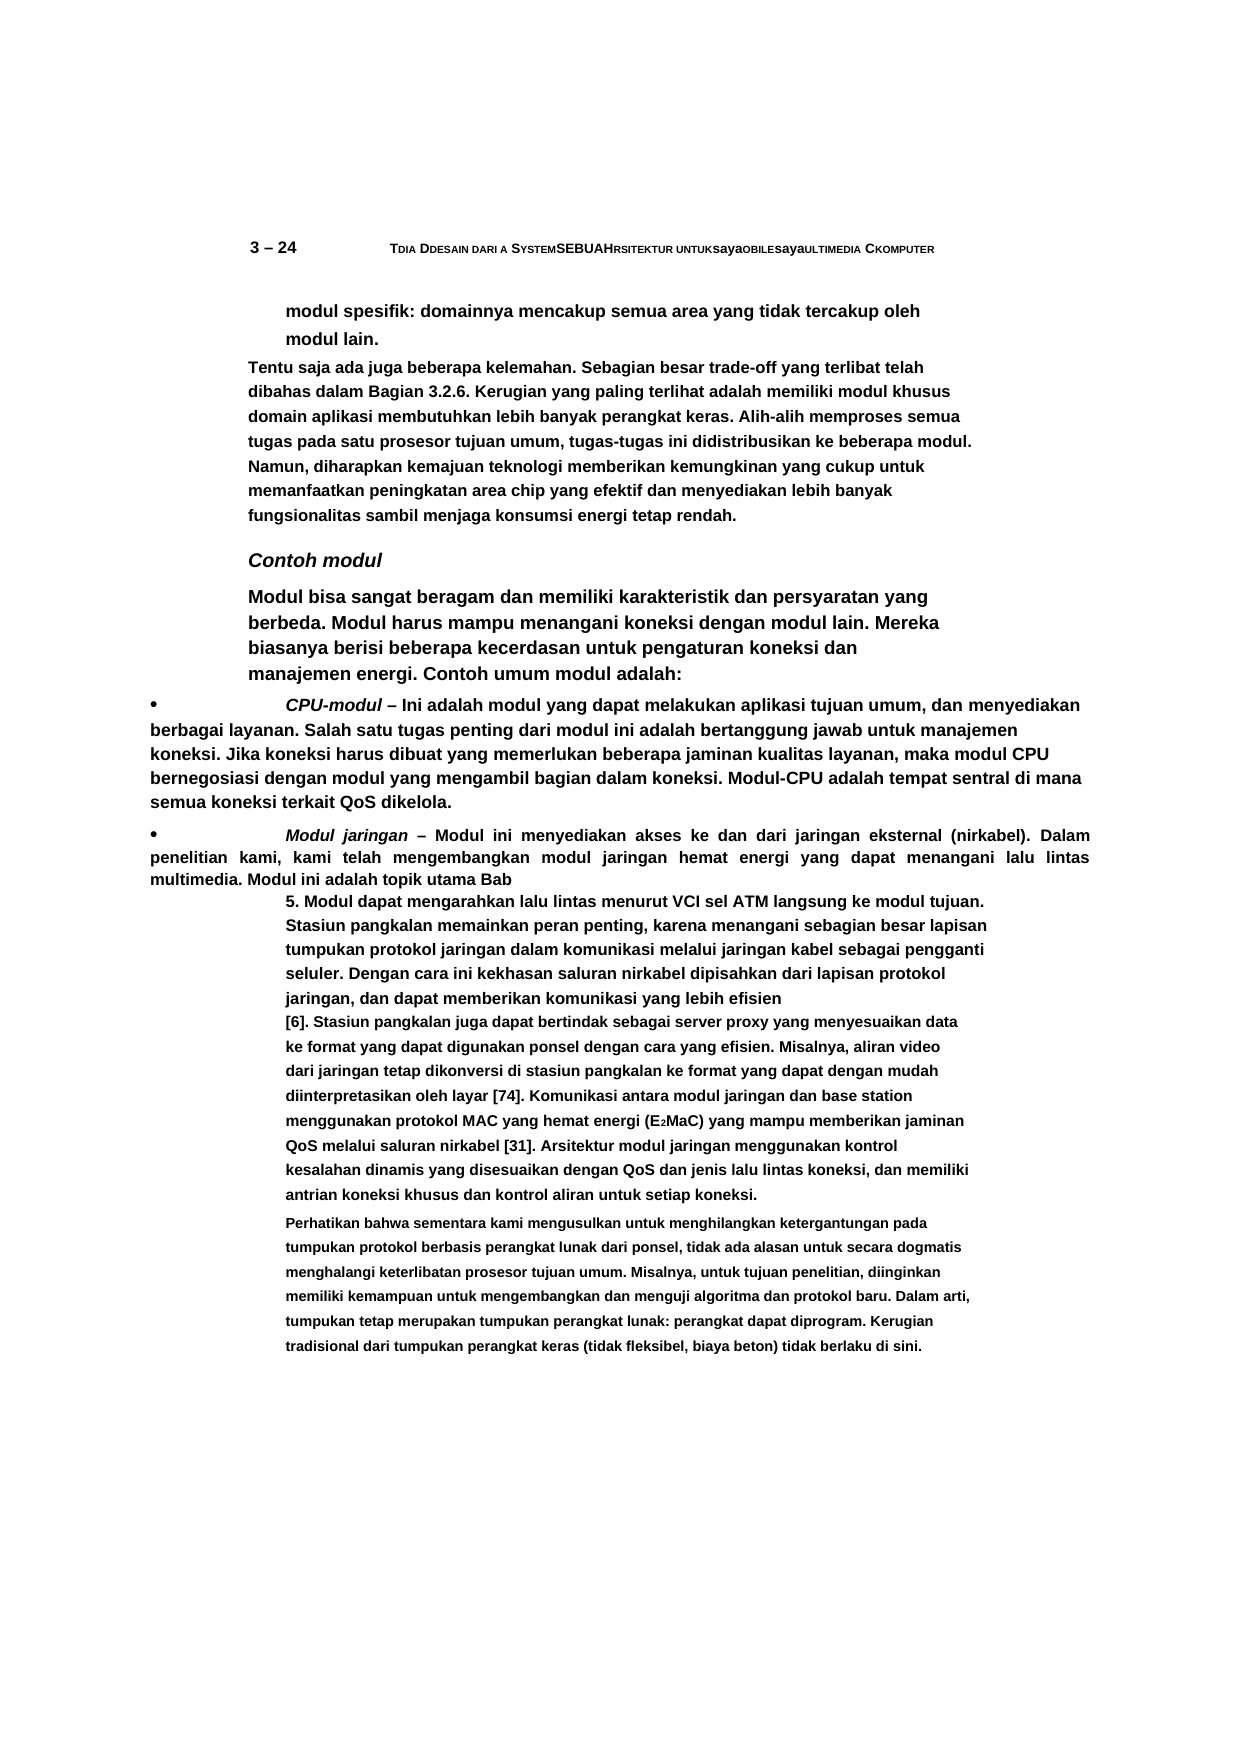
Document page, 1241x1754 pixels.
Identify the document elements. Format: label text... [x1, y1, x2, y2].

text [6]. Stasiun pangkalan juga dapat bertindak sebagai server proxy yang menyesuaikan data ke format yang dapat digunakan ponsel dengan cara yang efisien. Misalnya, aliran video dari jaringan tetap dikonversi di stasiun pangkalan ke format yang dapat dengan mudah diinterpretasikan oleh layar [74]. Komunikasi antara modul jaringan dan base station menggunakan protokol MAC yang hemat energi (E2MaC) yang mampu memberikan jaminan QoS melalui saluran nirkabel [31]. Arsitektur modul jaringan menggunakan kontrol kesalahan dinamis yang disesuaikan dengan QoS dan jenis lalu lintas koneksi, dan memiliki antrian koneksi khusus dan kontrol aliran untuk setiap koneksi. [285, 1013, 973, 1204]
text Contoh modul [248, 548, 1090, 571]
text Modul bisa sangat beragam dan memiliki karakteristik dan persyaratan yang berbeda. Modul harus mampu menangani koneksi dengan modul lain. Mereka biasanya berisi beberapa kecerdasan untuk pengaturan koneksi dan manajemen energi. Contoh umum modul adalah: [248, 586, 963, 684]
list Modul jaringan – Modul ini menyediakan akses ke dan dari jaringan eksternal (nirkabel). Dalam penelitian kami, kami telah mengembangkan modul jaringan hemat energi yang dapat menangani lalu lintas multimedia. Modul ini adalah topik utama Bab [150, 822, 1090, 889]
text 3 – 24 TDIA DDESAIN DARI A SYSTEMSEBUAHRSITEKTUR UNTUKsayaOBILEsayaULTIMEDIA CKOMPUTER [250, 238, 1090, 257]
text Tentu saja ada juga beberapa kelemahan. Sebagian besar trade-off yang terlibat telah dibahas dalam Bagian 3.2.6. Kerugian yang paling terlihat adalah memiliki modul khusus domain aplikasi membutuhkan lebih banyak perangkat keras. Alih-alih memproses semua tugas pada satu prosesor tujuan umum, tugas-tugas ini didistribusikan ke beberapa modul. Namun, diharapkan kemajuan teknologi memberikan kemungkinan yang cukup untuk memanfaatkan peningkatan area chip yang efektif dan menyediakan lebih banyak fungsionalitas sambil menjaga konsumsi energi tetap rendah. [248, 358, 988, 525]
text Perhatikan bahwa sementara kami mengusulkan untuk menghilangkan ketergantungan pada tumpukan protokol berbasis perangkat lunak dari ponsel, tidak ada alasan untuk secara dogmatis menghalangi keterlibatan prosesor tujuan umum. Misalnya, untuk tujuan penelitian, diinginkan memiliki kemampuan untuk mengembangkan dan menguji algoritma dan protokol baru. Dalam arti, tumpukan tetap merupakan tumpukan perangkat lunak: perangkat dapat diprogram. Kerugian tradisional dari tumpukan perangkat keras (tidak fleksibel, biaya beton) tidak berlaku di sini. [285, 1214, 976, 1354]
text 5. Modul dapat mengarahkan lalu lintas menurut VCI sel ATM langsung ke modul tujuan. Stasiun pangkalan memainkan peran penting, karena menangani sebagian besar lapisan tumpukan protokol jaringan dalam komunikasi melalui jaringan kabel sebagai pengganti seluler. Dengan cara ini kekhasan saluran nirkabel dipisahkan dari lapisan protokol jaringan, dan dapat memberikan komunikasi yang lebih efisien [285, 891, 988, 1008]
list CPU-modul – Ini adalah modul yang dapat melakukan aplikasi tujuan umum, dan menyediakan berbagai layanan. Salah satu tugas penting dari modul ini adalah bertanggung jawab untuk manajemen koneksi. Jika koneksi harus dibuat yang memerlukan beberapa jaminan kualitas layanan, maka modul CPU bernegosiasi dengan modul yang mengambil bagian dalam koneksi. Modul-CPU adalah tempat sentral di mana semua koneksi terkait QoS dikelola. [150, 692, 1090, 812]
text modul spesifik: domainnya mencakup semua area yang tidak tercakup oleh modul lain. [285, 301, 973, 349]
